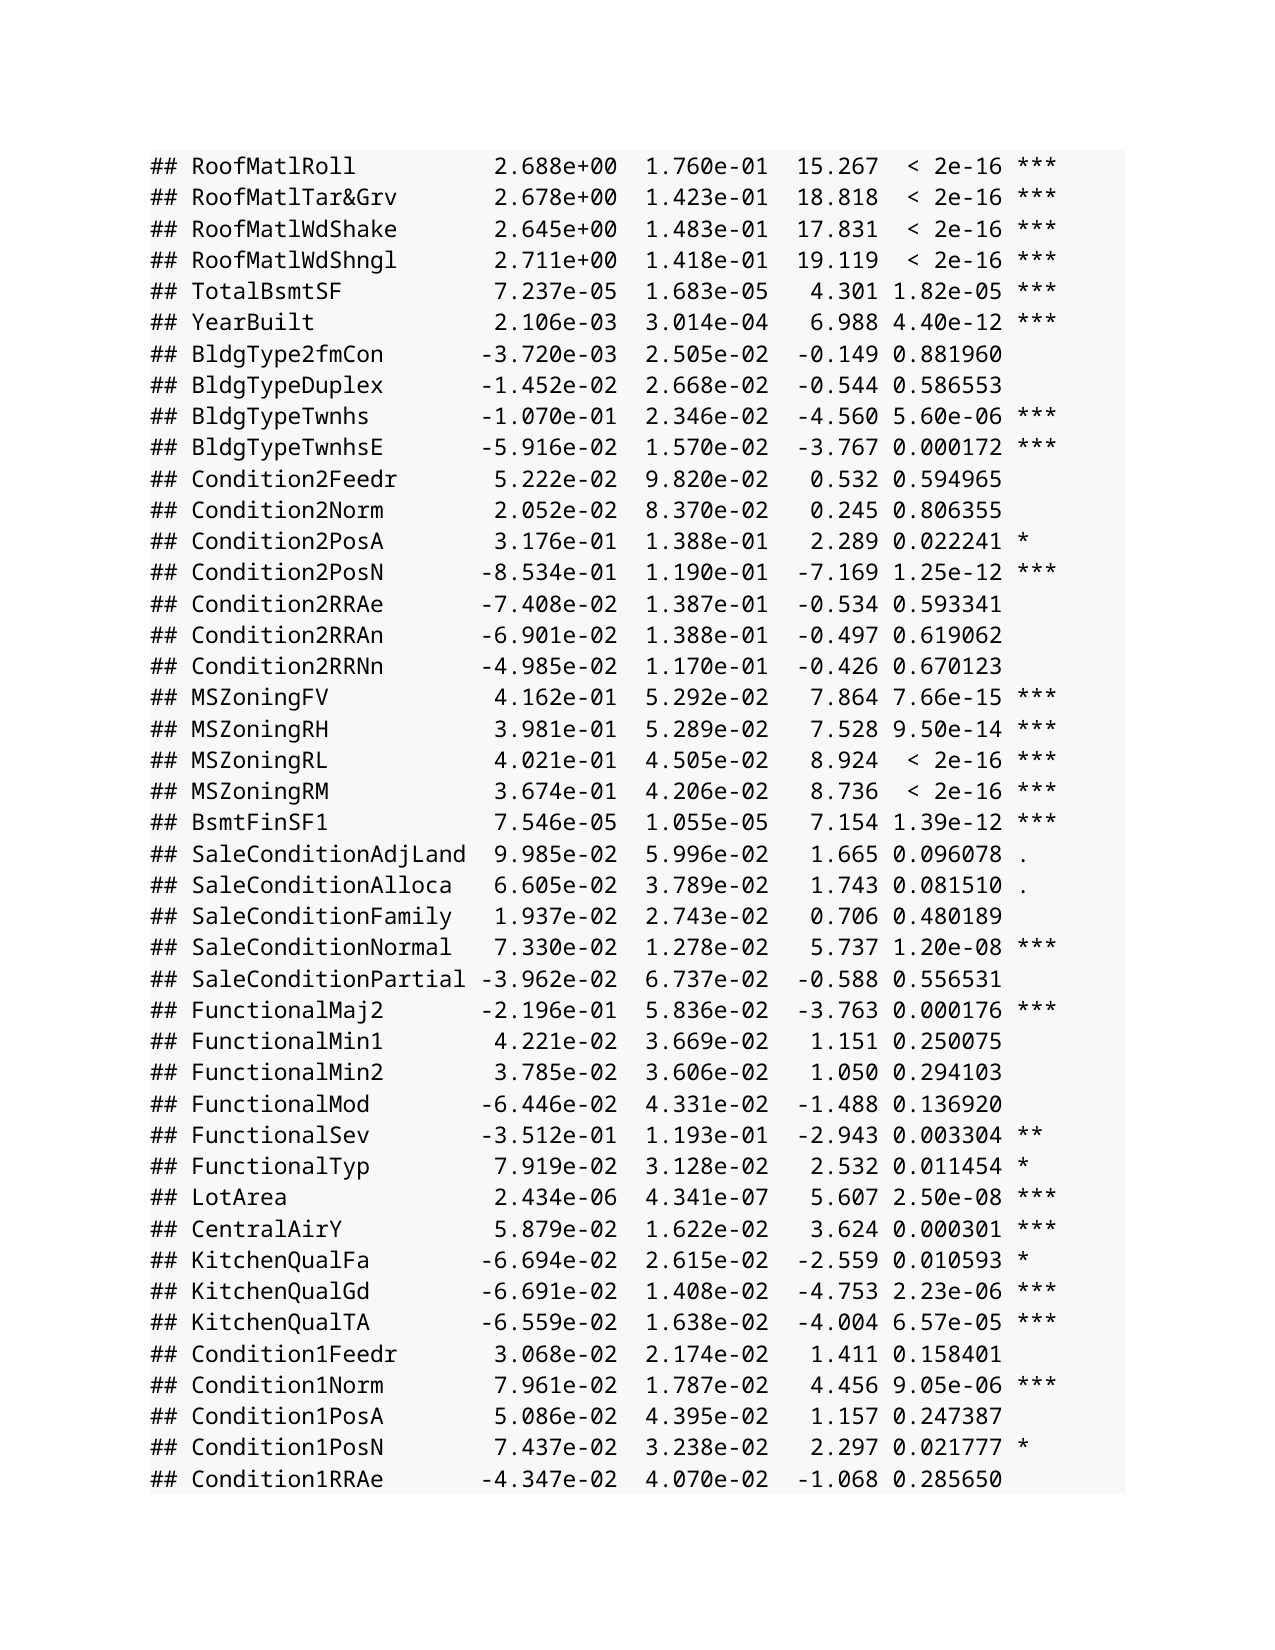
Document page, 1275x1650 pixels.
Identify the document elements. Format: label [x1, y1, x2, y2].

text [150, 150, 1125, 1494]
